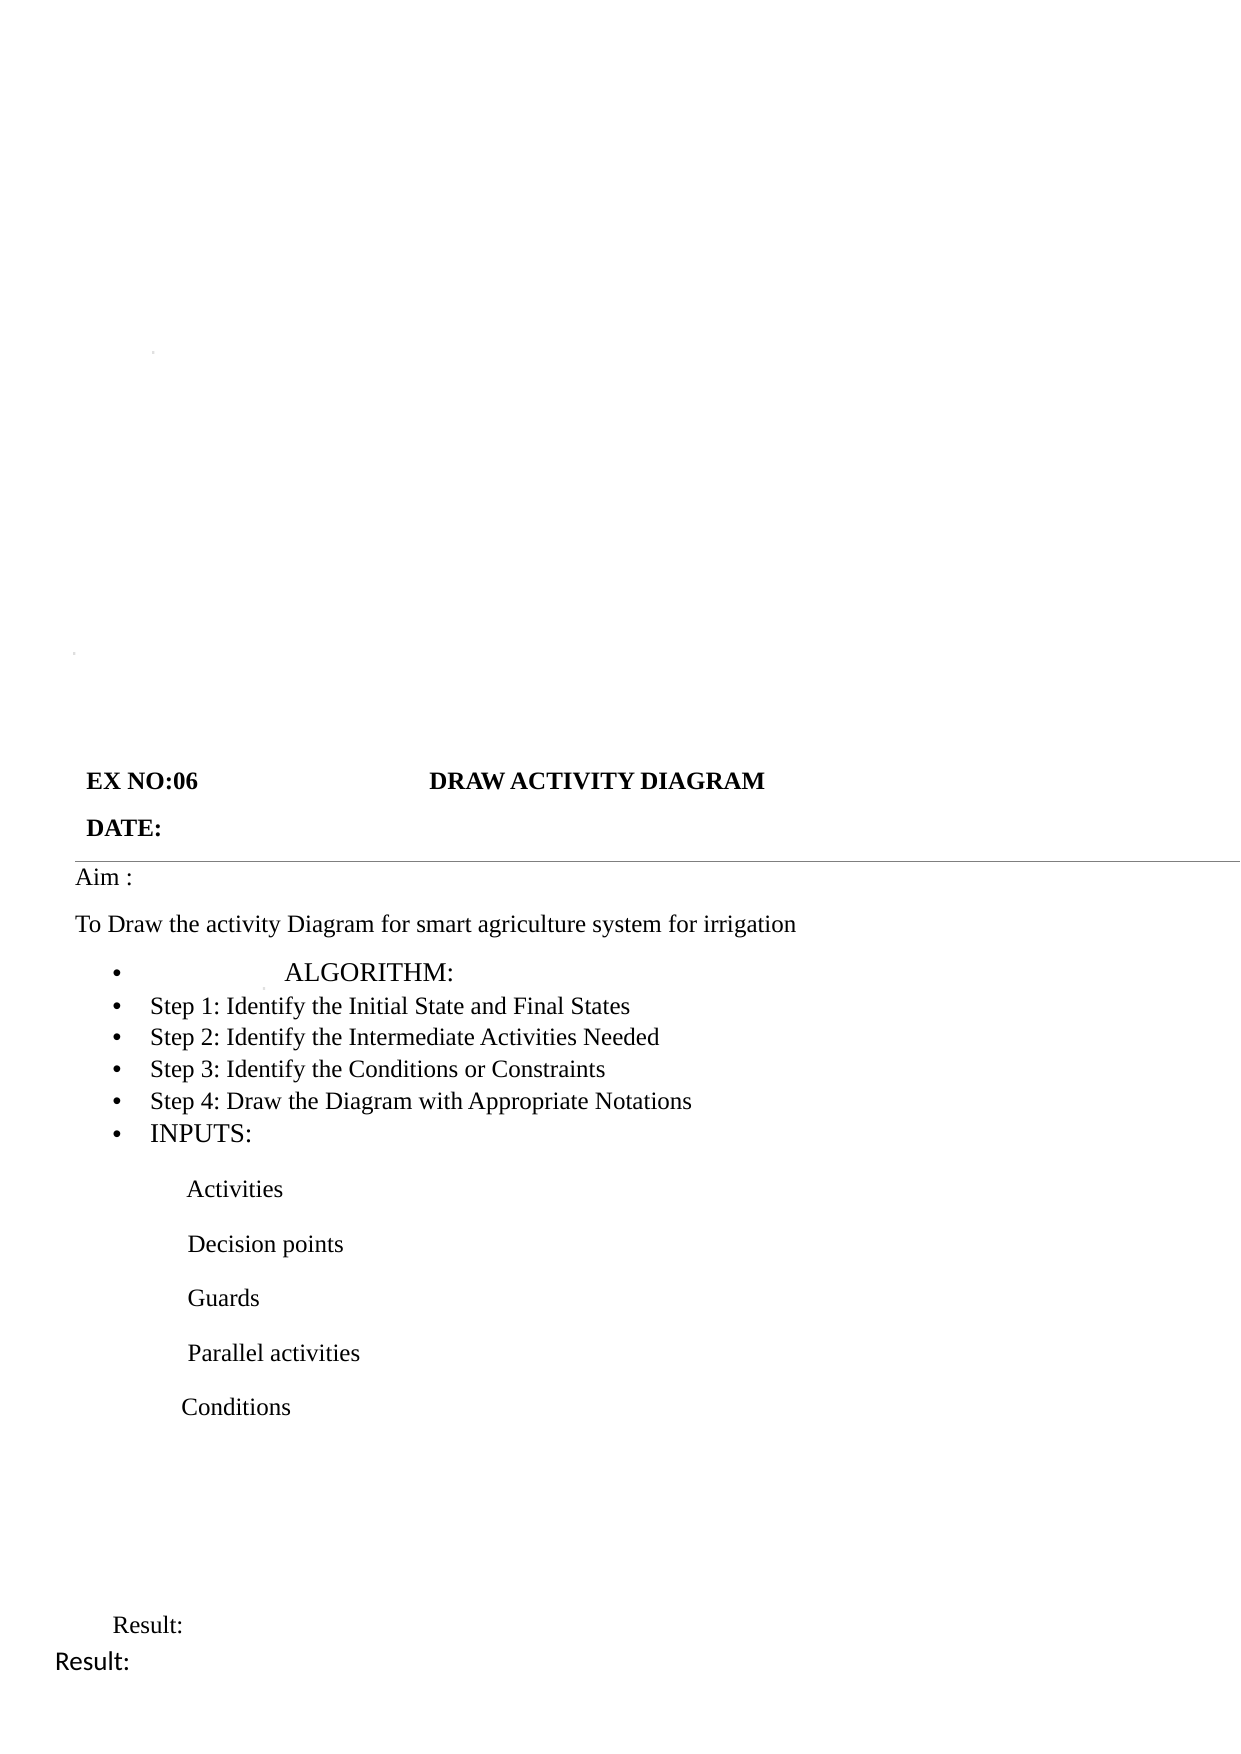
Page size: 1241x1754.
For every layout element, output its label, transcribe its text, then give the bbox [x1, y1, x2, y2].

text Guards [112, 1283, 1165, 1312]
text Parallel activities [112, 1338, 1165, 1367]
text Conditions [112, 1392, 1165, 1421]
list Step 1: Identify the Initial State and Final States [112, 991, 1165, 1019]
list ALGORITHM: [112, 956, 1165, 988]
text To Draw the activity Diagram for smart agriculture system for irrigation [75, 909, 1165, 938]
text Aim : [75, 862, 1165, 891]
list Step 3: Identify the Conditions or Constraints [112, 1054, 1165, 1083]
list Step 4: Draw the Diagram with Appropriate Notations [112, 1086, 1165, 1114]
table_header EX NO:06 DRAW ACTIVITY DIAGRAM DATE: [75, 766, 1240, 861]
list Step 2: Identify the Intermediate Activities Needed [112, 1022, 1165, 1051]
text Result: [112, 1610, 1165, 1639]
text Activities [112, 1174, 1165, 1203]
list INPUTS: [112, 1117, 1165, 1148]
text Decision points [112, 1229, 1165, 1258]
